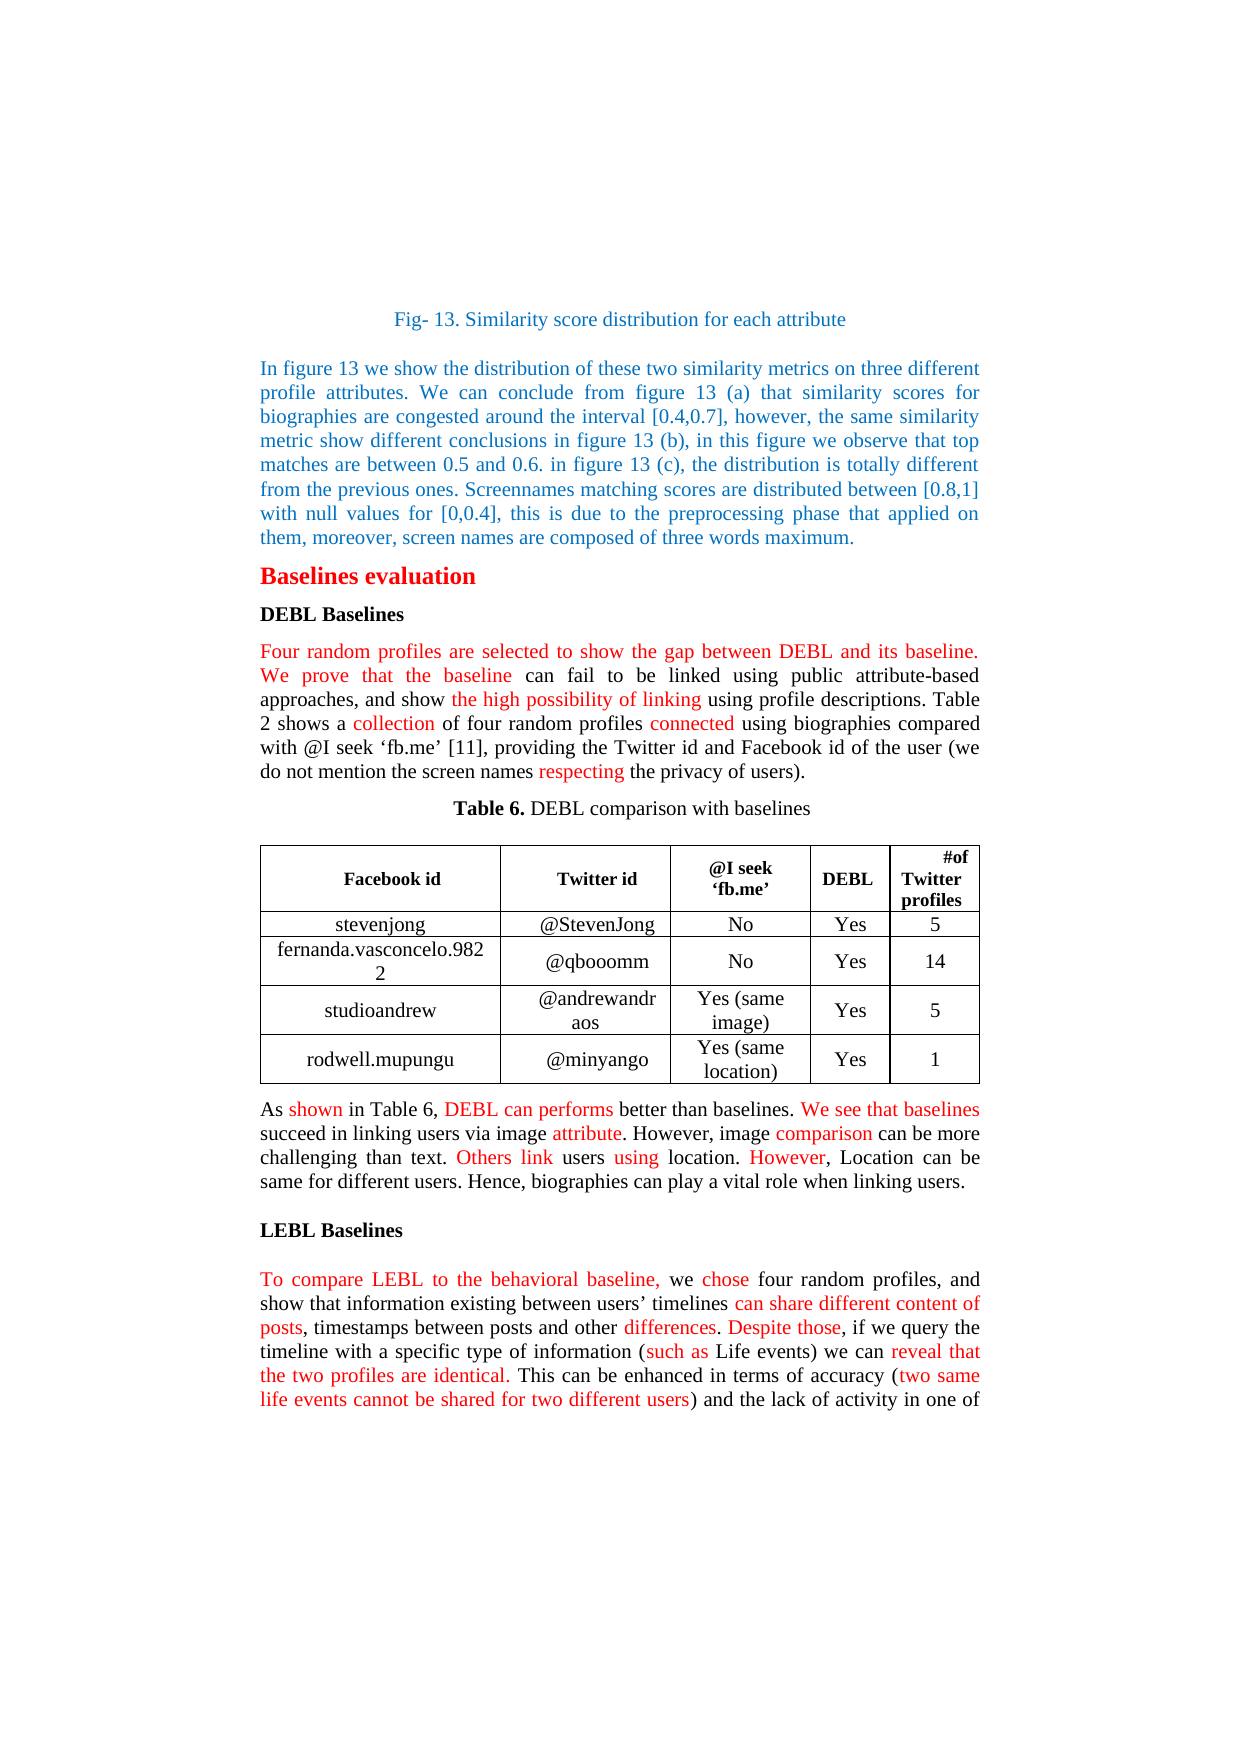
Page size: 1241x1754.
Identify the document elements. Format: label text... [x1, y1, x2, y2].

table_header Facebook id [261, 846, 500, 911]
table_cell rodwell.mupungu [261, 1035, 500, 1083]
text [260, 1267, 980, 1411]
table_cell 5 [891, 912, 979, 936]
table_cell Yes [811, 912, 889, 936]
table_cell Yes [811, 1035, 889, 1083]
table_header DEBL [811, 846, 889, 911]
table_header @I seek ‘fb.me’ [671, 846, 810, 911]
table_cell @minyango [501, 1035, 670, 1083]
text LEBL Baselines [260, 1218, 980, 1242]
table_cell Yes (same image) [671, 986, 810, 1034]
text As shown in Table 6, DEBL can performs better than baselines. We see that baselines succeed in linking users via image attribute. However, image comparison can be more challenging than text. Others link users using location. However, Location can be same for different users. Hence, biographies can play a vital role when linking users. [260, 1097, 980, 1193]
text Fig- 13. Similarity score distribution for each attribute [260, 307, 980, 331]
text Table 6. DEBL comparison with baselines [260, 796, 980, 820]
table_cell 1 [891, 1035, 979, 1083]
table_header Twitter id [501, 846, 670, 911]
table_cell @qbooomm [501, 937, 670, 985]
table_cell @StevenJong [501, 912, 670, 936]
text Baselines evaluation [260, 561, 980, 590]
table_cell No [671, 912, 810, 936]
text In figure 13 we show the distribution of these two similarity metrics on three different profile attributes. We can conclude from figure 13 (a) that similarity scores for biographies are congested around the interval [0.4,0.7], however, the same similarity metric show different conclusions in figure 13 (b), in this figure we observe that top matches are between 0.5 and 0.6. in figure 13 (c), the distribution is totally different from the previous ones. Screennames matching scores are distributed between [0.8,1] with null values for [0,0.4], this is due to the preprocessing phase that applied on them, moreover, screen names are composed of three words maximum. [260, 356, 980, 549]
table_cell Yes [811, 937, 889, 985]
table_header #of Twitter profiles [891, 846, 979, 911]
table_cell 14 [891, 937, 979, 985]
table_cell stevenjong [261, 912, 500, 936]
table_cell No [671, 937, 810, 985]
table_cell studioandrew [261, 986, 500, 1034]
table_cell @andrewandraos [501, 986, 670, 1034]
text DEBL Baselines [260, 602, 980, 626]
table_cell Yes [811, 986, 889, 1034]
text Four random profiles are selected to show the gap between DEBL and its baseline. We prove that the baseline can fail to be linked using public attribute-based approaches, and show the high possibility of linking using profile descriptions. Table 2 shows a collection of four random profiles connected using biographies compared with @I seek ‘fb.me’ [11], providing the Twitter id and Facebook id of the user (we do not mention the screen names respecting the privacy of users). [260, 639, 980, 783]
table_cell Yes (same location) [671, 1035, 810, 1083]
table_cell fernanda.vasconcelo.9822 [261, 937, 500, 985]
table_cell 5 [891, 986, 979, 1034]
